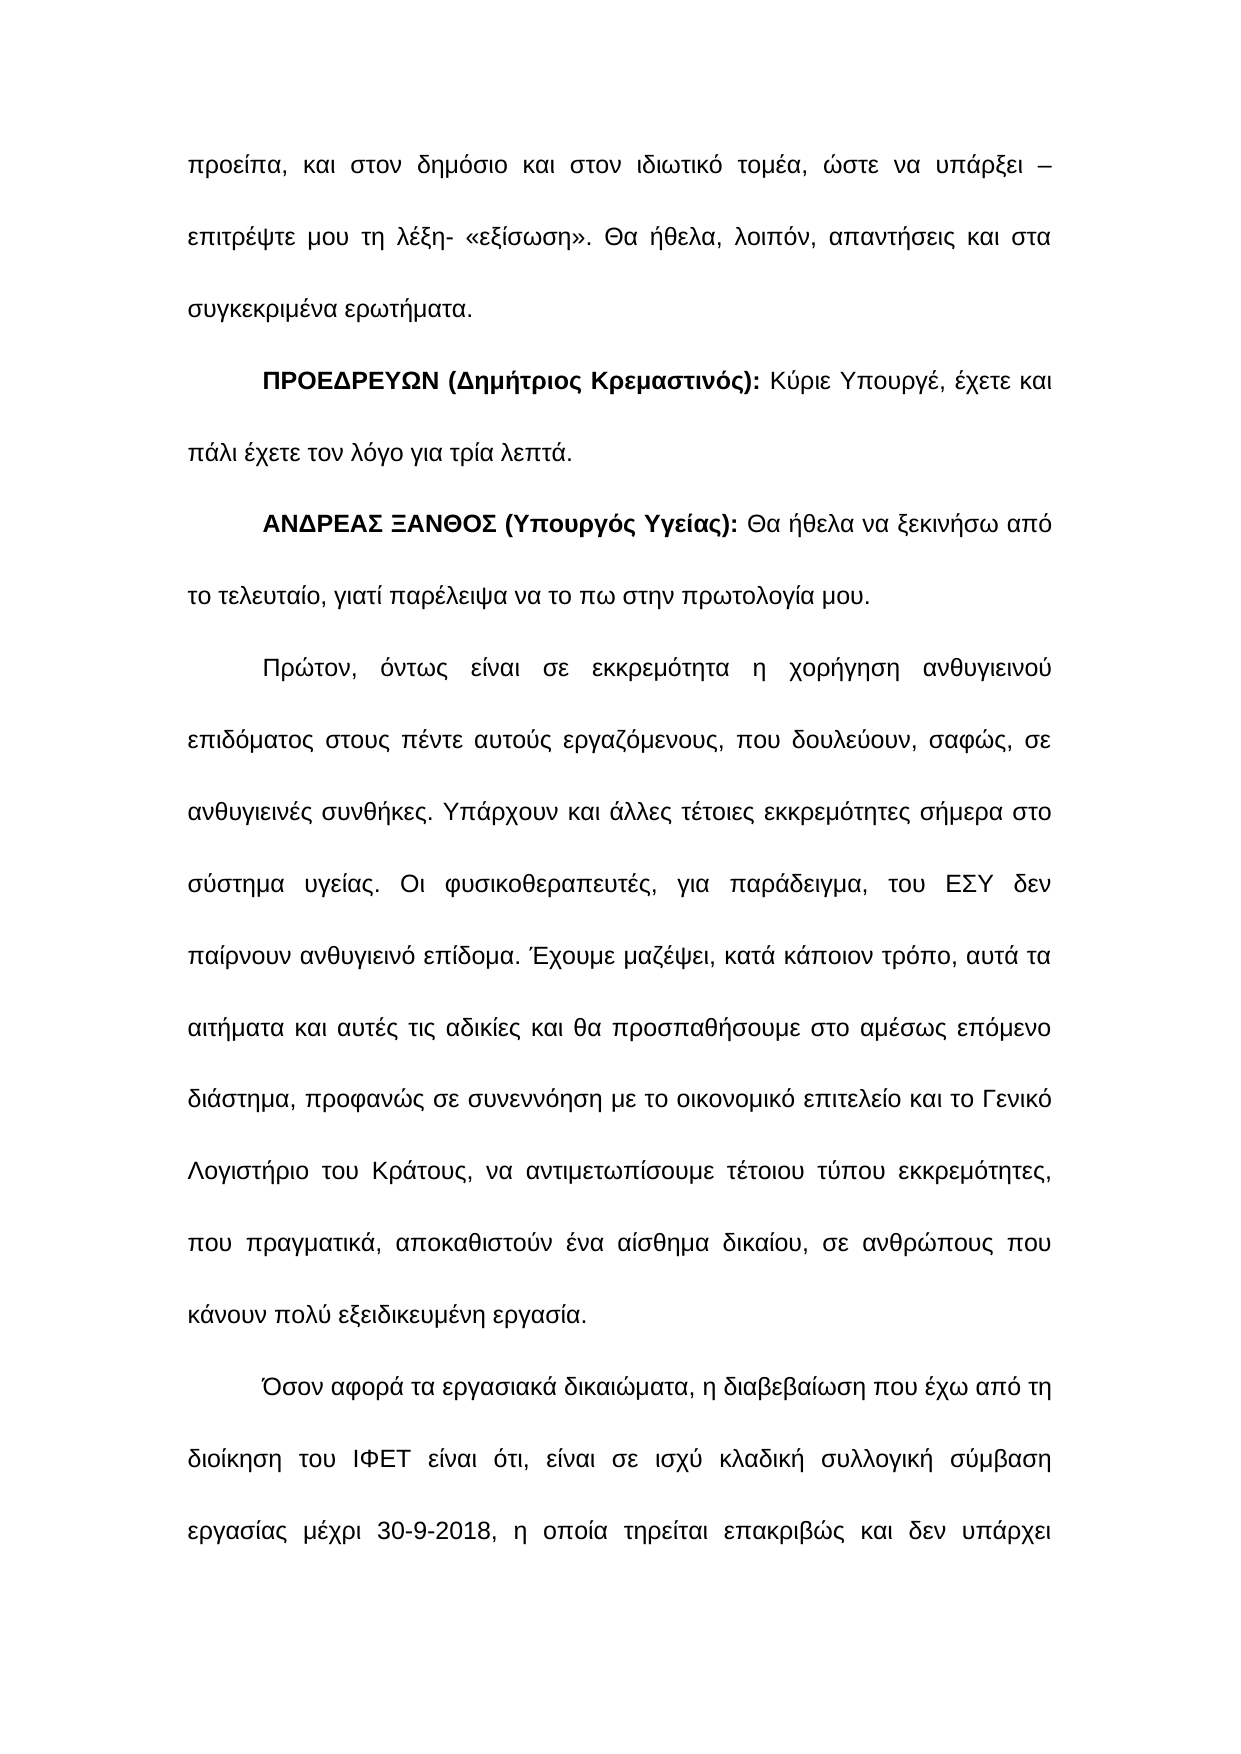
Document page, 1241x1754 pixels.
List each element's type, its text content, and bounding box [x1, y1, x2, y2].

text ΠΡΟΕΔΡΕΥΩΝ (Δημήτριος Κρεμαστινός): Κύριε Υπουργέ, έχετε και πάλι έχετε τον λόγο για τρία λεπτά. [187, 366, 1053, 466]
text ΑΝΔΡΕΑΣ ΞΑΝΘΟΣ (Υπουργός Υγείας): Θα ήθελα να ξεκινήσω από το τελευταίο, γιατί παρέλειψα να το πω στην πρωτολογία μου. [187, 509, 1053, 610]
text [187, 150, 1053, 322]
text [187, 1372, 1053, 1544]
text Πρώτον, όντως είναι σε εκκρεμότητα η χορήγηση ανθυγιεινού επιδόματος στους πέντε αυτούς εργαζόμενους, που δουλεύουν, σαφώς, σε ανθυγιεινές συνθήκες. Υπάρχουν και άλλες τέτοιες εκκρεμότητες σήμερα στο σύστημα υγείας. Οι φυσικοθεραπευτές, για παράδειγμα, του ΕΣΥ δεν παίρνουν ανθυγιεινό επίδομα. Έχουμε μαζέψει, κατά κάποιον τρόπο, αυτά τα αιτήματα και αυτές τις αδικίες και θα προσπαθήσουμε στο αμέσως επόμενο διάστημα, προφανώς σε συνεννόηση με το οικονομικό επιτελείο και το Γενικό Λογιστήριο του Κράτους, να αντιμετωπίσουμε τέτοιου τύπου εκκρεμότητες, που πραγματικά, αποκαθιστούν ένα αίσθημα δικαίου, σε ανθρώπους που κάνουν πολύ εξειδικευμένη εργασία. [187, 653, 1053, 1329]
